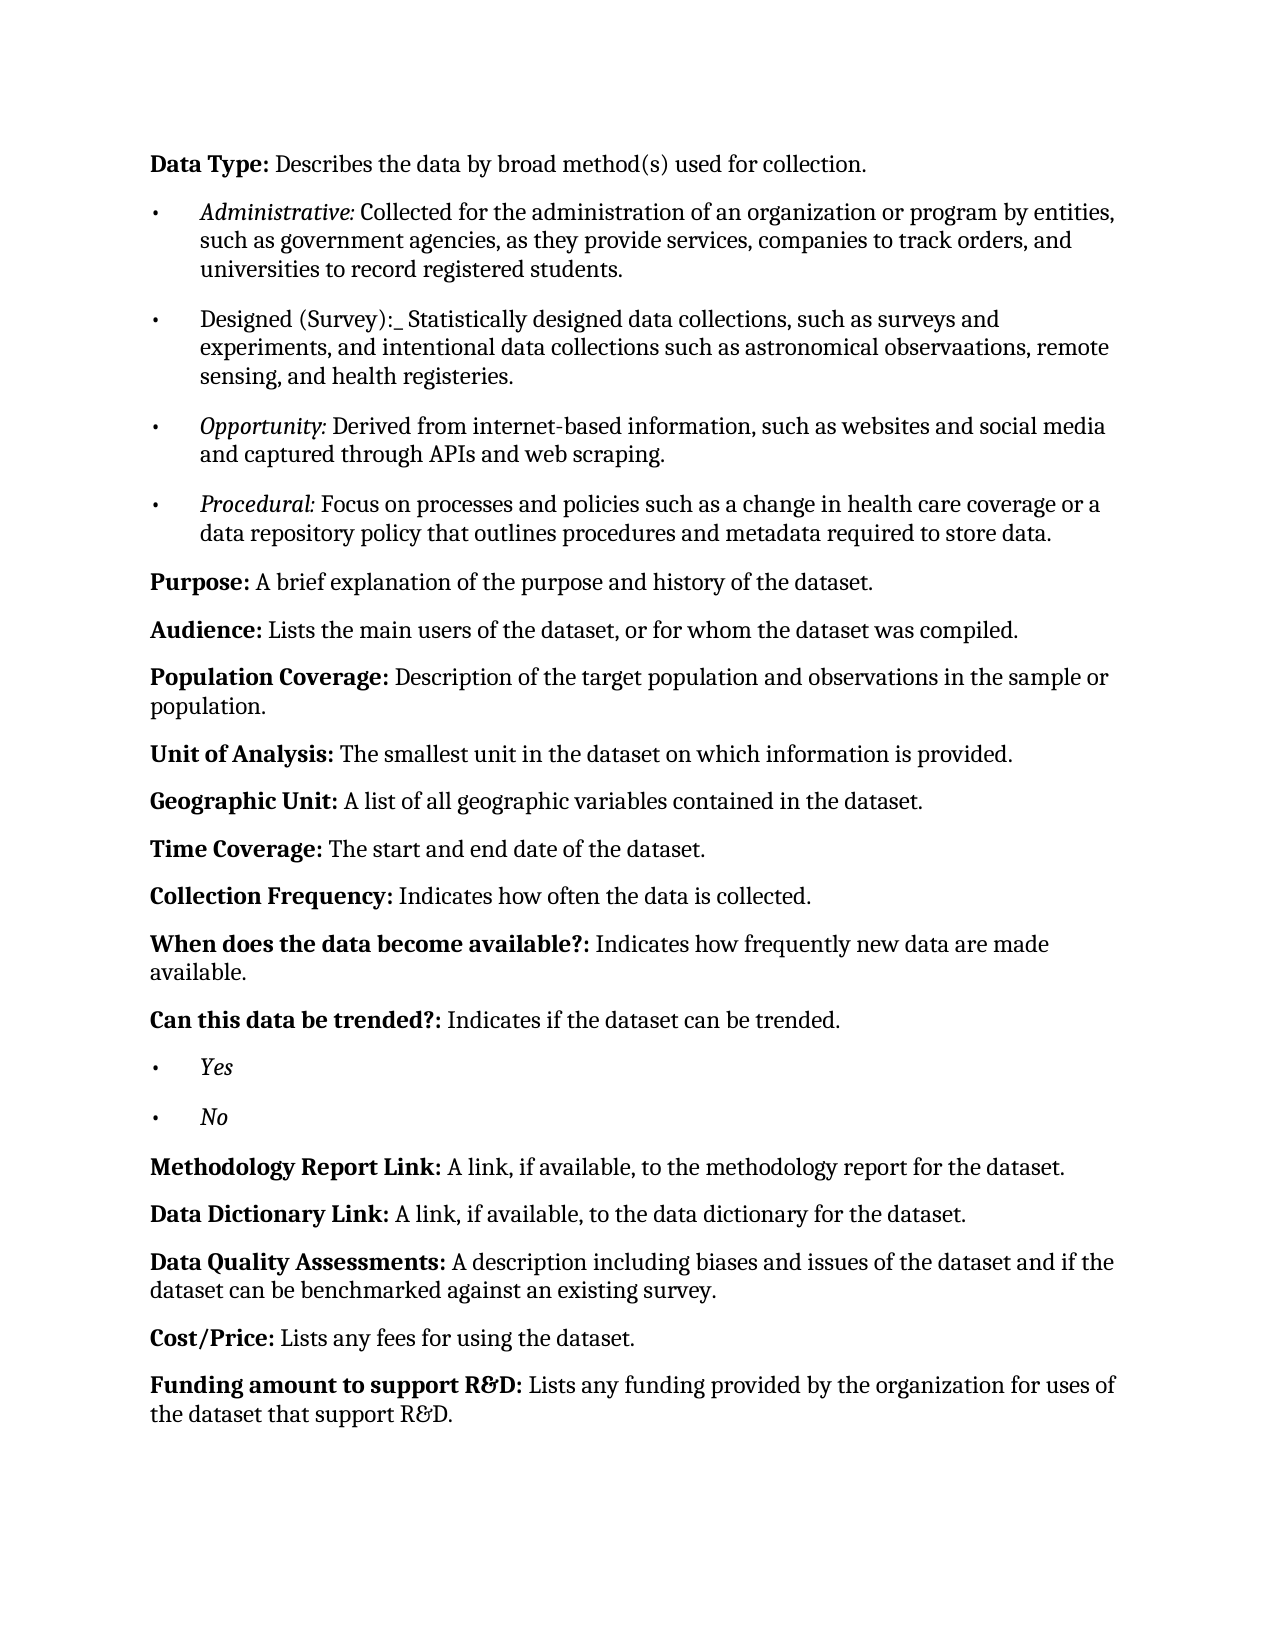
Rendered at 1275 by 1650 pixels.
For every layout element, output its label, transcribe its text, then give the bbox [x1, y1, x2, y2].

text Unit of Analysis: The smallest unit in the dataset on which information is provided. [150, 739, 1125, 768]
text Geographic Unit: A list of all geographic variables contained in the dataset. [150, 787, 1125, 816]
list No [150, 1103, 1125, 1132]
text Audience: Lists the main users of the dataset, or for whom the dataset was compiled. [150, 616, 1125, 644]
text Funding amount to support R&D: Lists any funding provided by the organization for uses of the dataset that support R&D. [150, 1371, 1125, 1429]
text Collection Frequency: Indicates how often the data is collected. [150, 882, 1125, 911]
list Administrative: Collected for the administration of an organization or program by entities, such as government agencies, as they provide services, companies to track orders, and universities to record registered students. [150, 197, 1125, 284]
text Data Type: Describes the data by broad method(s) used for collection. [150, 150, 1125, 179]
list Designed (Survey):_ Statistically designed data collections, such as surveys and experiments, and intentional data collections such as astronomical observaations, remote sensing, and health registeries. [150, 304, 1125, 391]
text Cost/Price: Lists any fees for using the dataset. [150, 1324, 1125, 1352]
text Population Coverage: Description of the target population and observations in the sample or population. [150, 663, 1125, 721]
text Purpose: A brief explanation of the purpose and history of the dataset. [150, 568, 1125, 597]
text Can this data be trended?: Indicates if the dataset can be trended. [150, 1006, 1125, 1034]
list Opportunity: Derived from internet-based information, such as websites and social media and captured through APIs and web scraping. [150, 412, 1125, 469]
text Data Quality Assessments: A description including biases and issues of the dataset and if the dataset can be benchmarked against an existing survey. [150, 1247, 1125, 1305]
list Yes [150, 1053, 1125, 1082]
list Procedural: Focus on processes and policies such as a change in health care coverage or a data repository policy that outlines procedures and metadata required to store data. [150, 490, 1125, 547]
text Methodology Report Link: A link, if available, to the methodology report for the dataset. [150, 1152, 1125, 1181]
text Data Dictionary Link: A link, if available, to the data dictionary for the dataset. [150, 1200, 1125, 1229]
text When does the data become available?: Indicates how frequently new data are made available. [150, 929, 1125, 987]
text Time Coverage: The start and end date of the dataset. [150, 834, 1125, 863]
